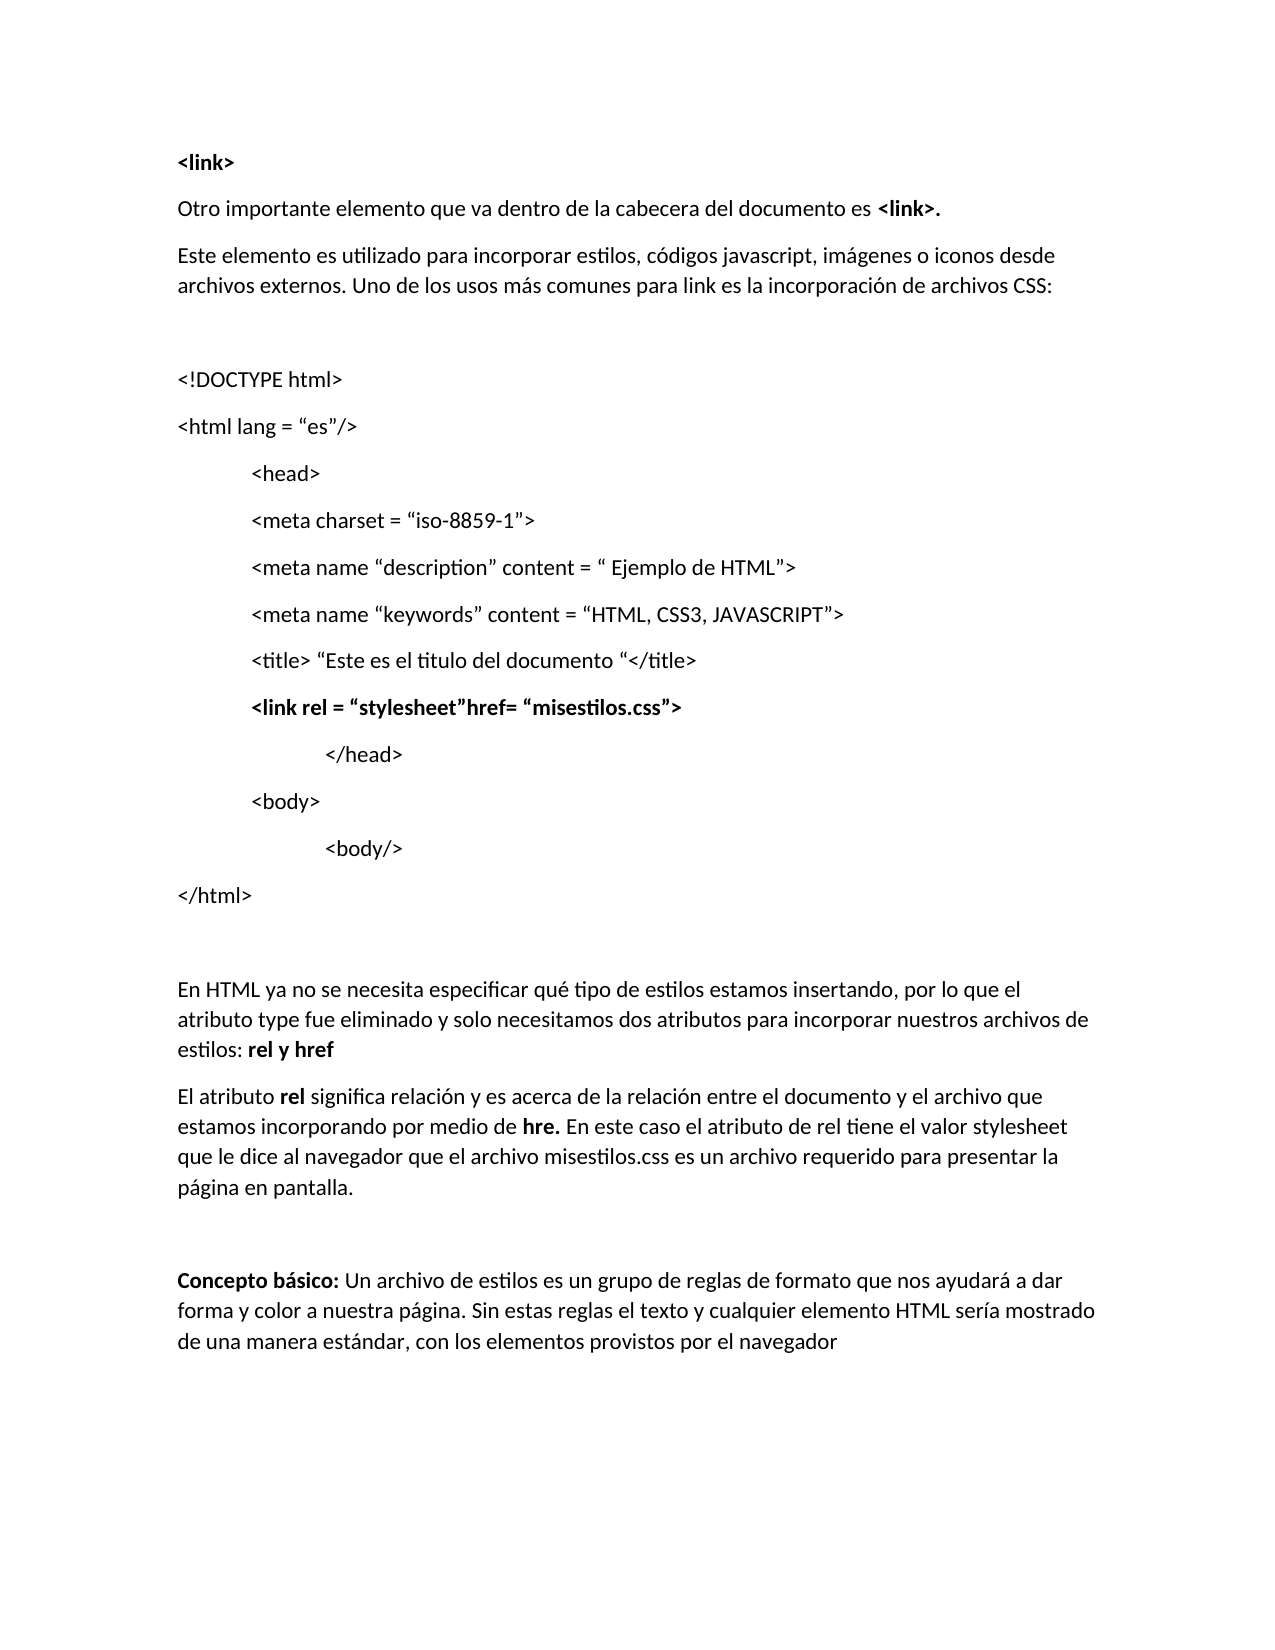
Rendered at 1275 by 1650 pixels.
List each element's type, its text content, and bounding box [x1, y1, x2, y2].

text </html> [177, 881, 1098, 909]
text <meta charset = “iso-8859-1”> [177, 506, 1098, 534]
text <body/> [251, 834, 1098, 862]
text </head> [251, 740, 1098, 768]
text <meta name “description” content = “ Ejemplo de HTML”> [177, 553, 1098, 581]
text El atributo rel significa relación y es acerca de la relación entre el documento y el archivo que estamos incorporando por medio de hre. En este caso el atributo de rel tiene el valor stylesheet que le dice al navegador que el archivo misestilos.css es un archivo requerido para presentar la página en pantalla. [177, 1082, 1098, 1201]
text Este elemento es utilizado para incorporar estilos, códigos javascript, imágenes o iconos desde archivos externos. Uno de los usos más comunes para link es la incorporación de archivos CSS: [177, 241, 1098, 299]
text <html lang = “es”/> [177, 412, 1098, 440]
text <link rel = “stylesheet”href= “misestilos.css”> [177, 693, 1098, 721]
text <link> [177, 148, 1098, 176]
text <head> [177, 459, 1098, 487]
text <meta name “keywords” content = “HTML, CSS3, JAVASCRIPT”> [177, 600, 1098, 628]
text Concepto básico: Un archivo de estilos es un grupo de reglas de formato que nos ayudará a dar forma y color a nuestra página. Sin estas reglas el texto y cualquier elemento HTML sería mostrado de una manera estándar, con los elementos provistos por el navegador [177, 1266, 1098, 1355]
text <body> [177, 787, 1098, 815]
text <title> “Este es el titulo del documento “</title> [177, 647, 1098, 674]
text Otro importante elemento que va dentro de la cabecera del documento es <link>. [177, 194, 1098, 222]
text <!DOCTYPE html> [177, 365, 1098, 393]
text En HTML ya no se necesita especificar qué tipo de estilos estamos insertando, por lo que el atributo type fue eliminado y solo necesitamos dos atributos para incorporar nuestros archivos de estilos: rel y href [177, 975, 1098, 1063]
